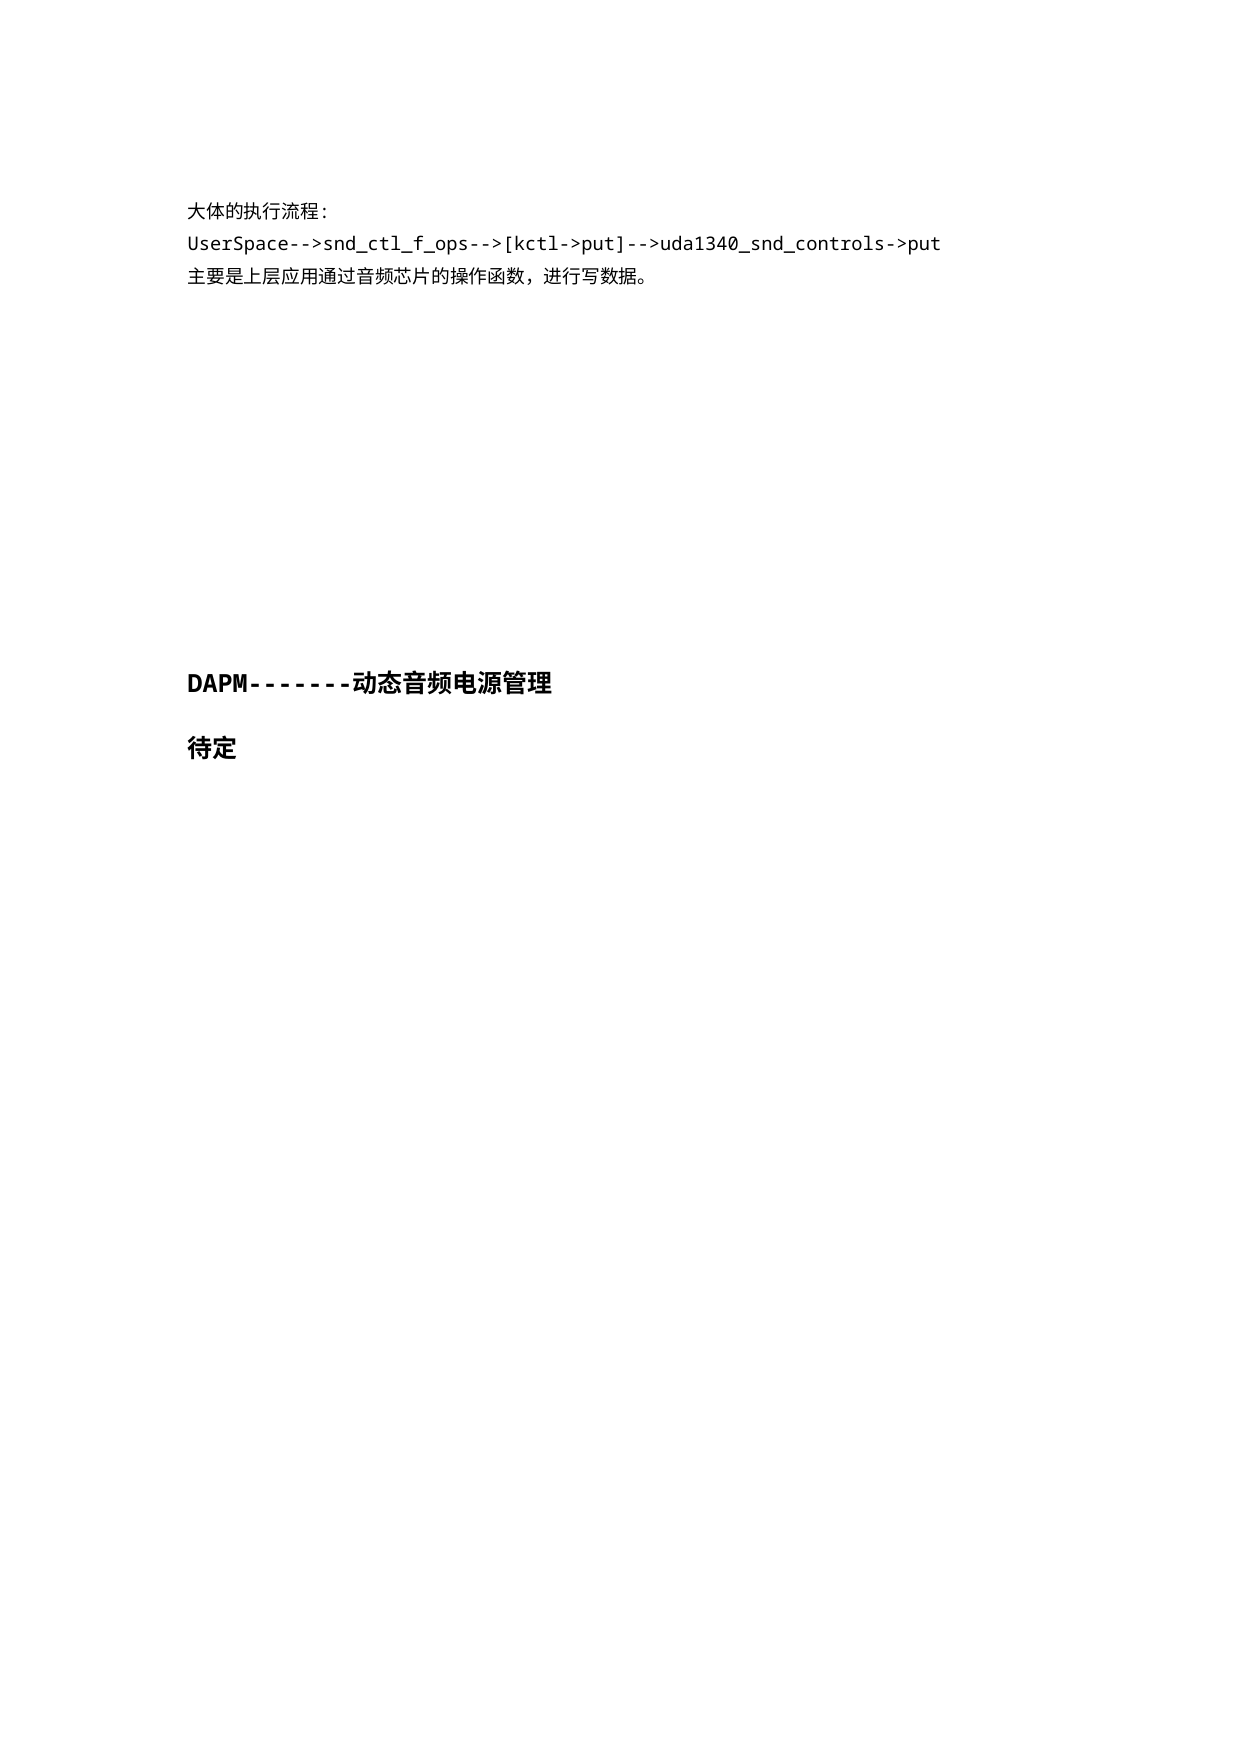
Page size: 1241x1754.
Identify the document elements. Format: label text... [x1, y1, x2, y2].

text UserSpace-->snd_ctl_f_ops-->[kctl->put]-->uda1340_snd_controls->put [187, 227, 1053, 259]
text 待定 [187, 714, 1053, 779]
text 主要是上层应用通过音频芯片的操作函数，进行写数据。 [187, 259, 1053, 292]
text DAPM-------动态音频电源管理 [187, 649, 1053, 714]
text 大体的执行流程: [187, 194, 1053, 227]
